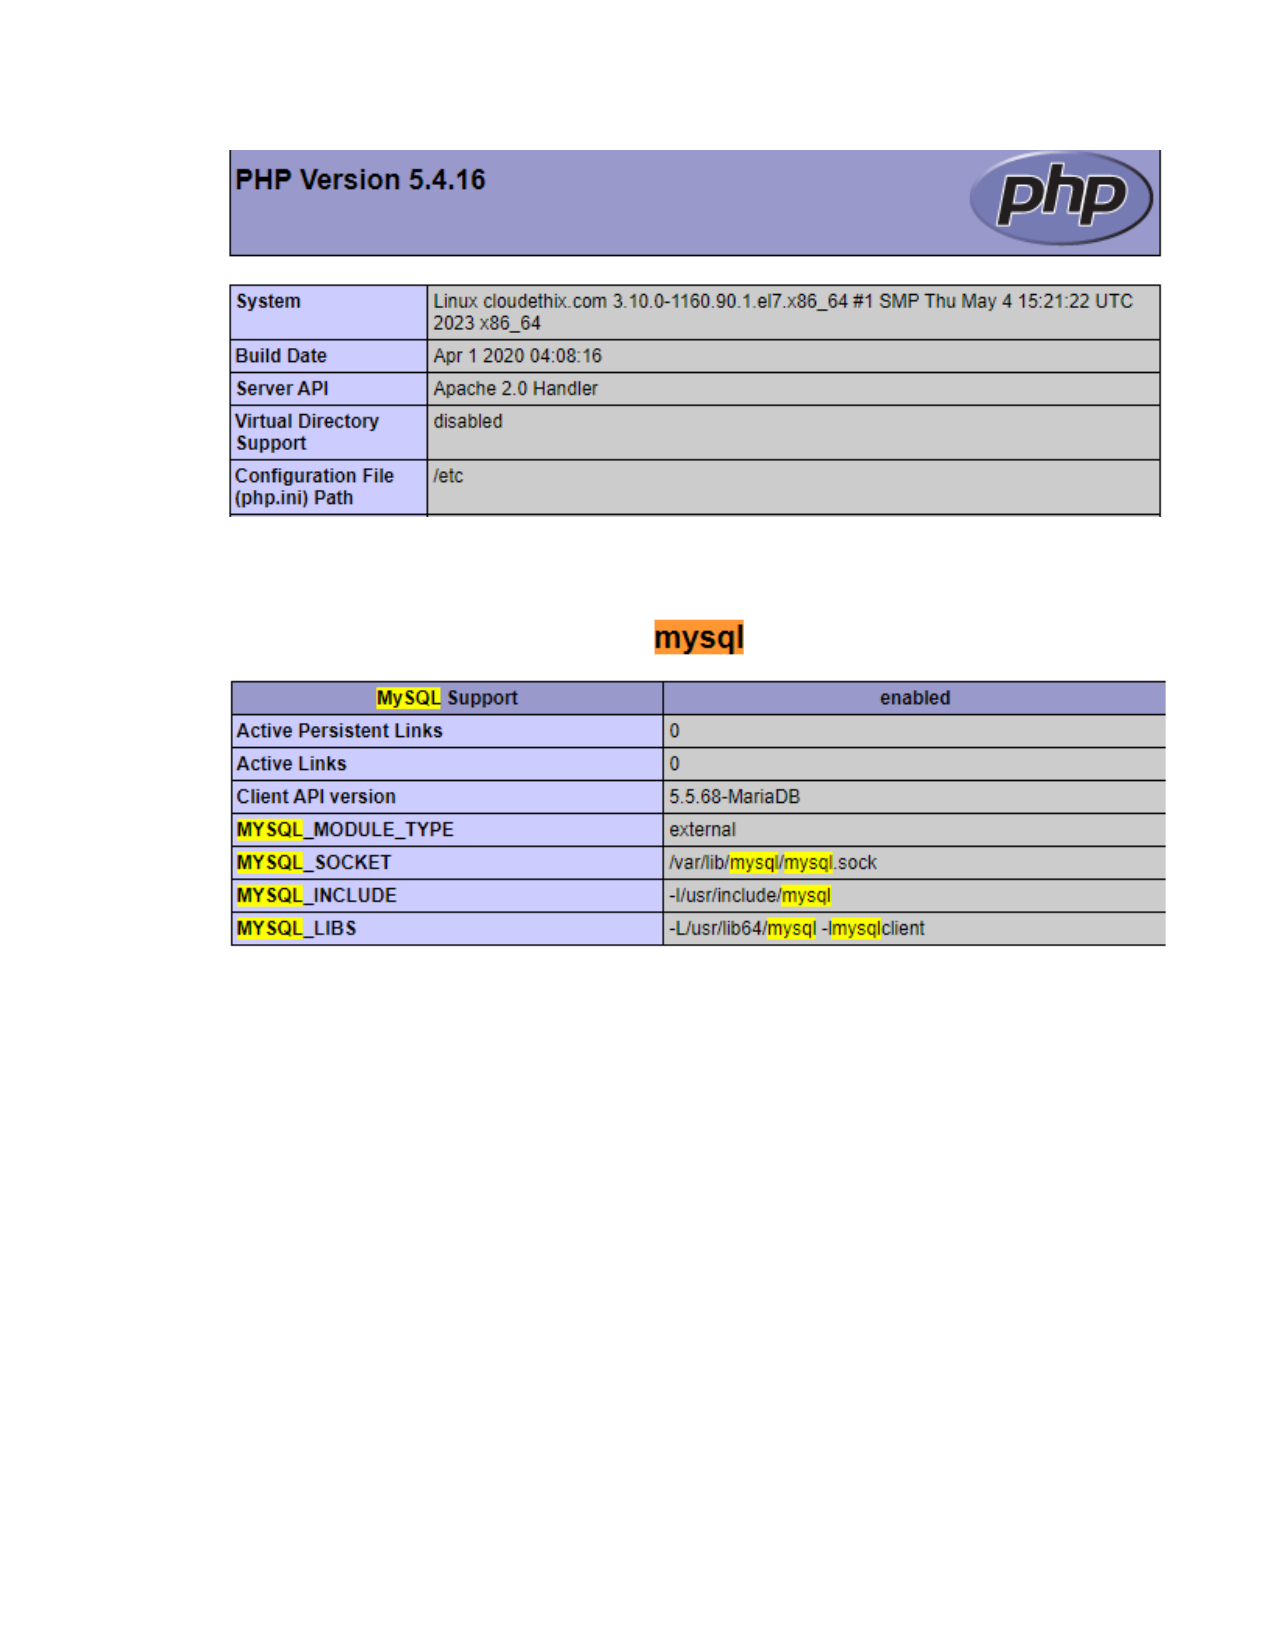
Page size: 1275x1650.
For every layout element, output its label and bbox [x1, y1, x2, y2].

picture [225, 150, 1200, 517]
picture [225, 584, 1166, 954]
